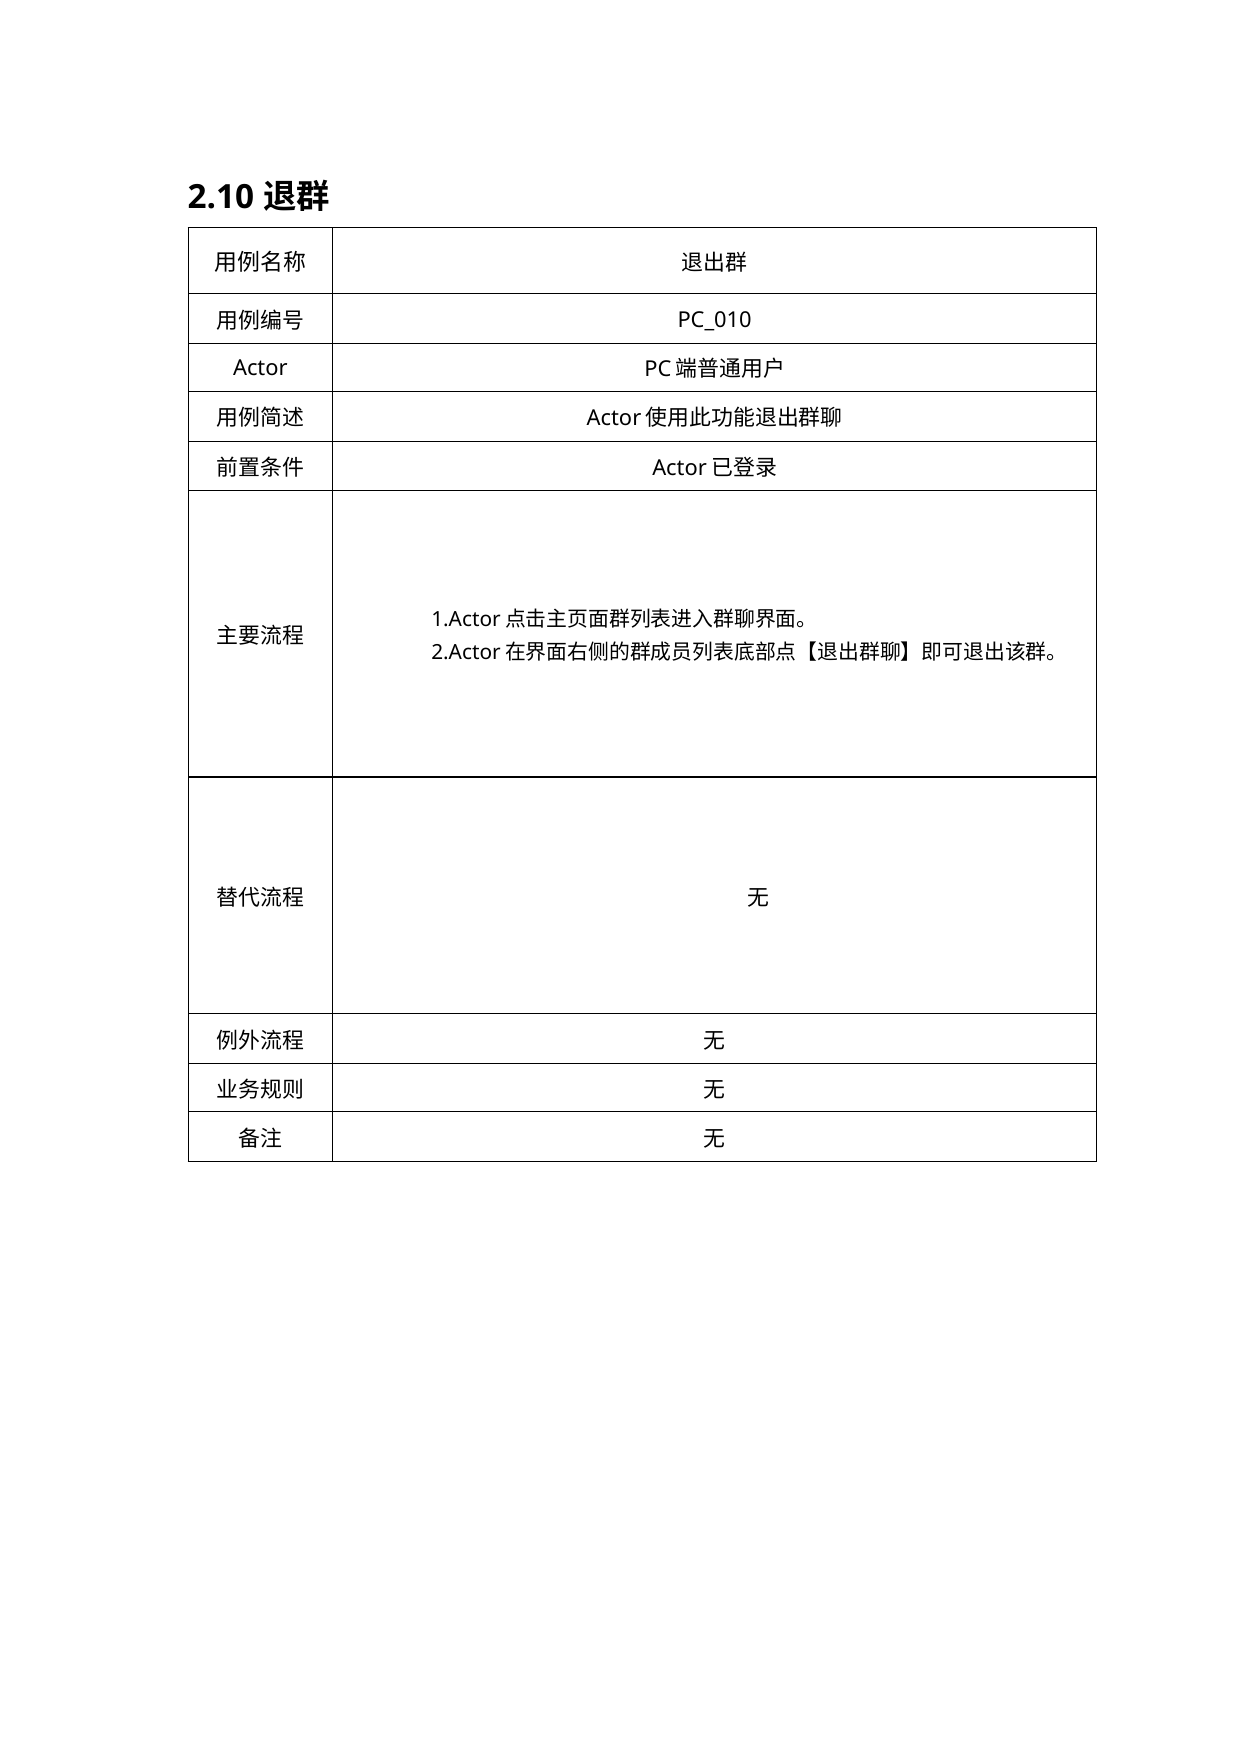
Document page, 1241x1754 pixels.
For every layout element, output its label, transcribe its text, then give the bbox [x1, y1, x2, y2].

table_cell 前置条件 [189, 442, 332, 490]
table_cell 无 [333, 1014, 1096, 1063]
table_cell PC端普通用户 [333, 344, 1096, 391]
table_cell Actor使用此功能退出群聊 [333, 392, 1096, 441]
table_header 退出群 [333, 228, 1096, 293]
table_cell 无 [333, 778, 1096, 1013]
table_cell PC_010 [333, 294, 1096, 343]
table_cell Actor [189, 344, 332, 391]
table_cell 1.Actor点击主页面群列表进入群聊界面。 2.Actor在界面右侧的群成员列表底部点【退出群聊】即可退出该群。 [333, 491, 1096, 776]
table_header 用例名称 [189, 228, 332, 293]
table_cell 例外流程 [189, 1014, 332, 1063]
table_cell 无 [333, 1064, 1096, 1111]
table_cell 替代流程 [189, 778, 332, 1013]
table_cell 备注 [189, 1112, 332, 1161]
table_cell 用例编号 [189, 294, 332, 343]
table_cell 主要流程 [189, 491, 332, 776]
table_cell 用例简述 [189, 392, 332, 441]
table_cell Actor已登录 [333, 442, 1096, 490]
subtitle 2.10 退群 [187, 162, 1053, 227]
table_cell 业务规则 [189, 1064, 332, 1111]
table_cell 无 [333, 1112, 1096, 1161]
